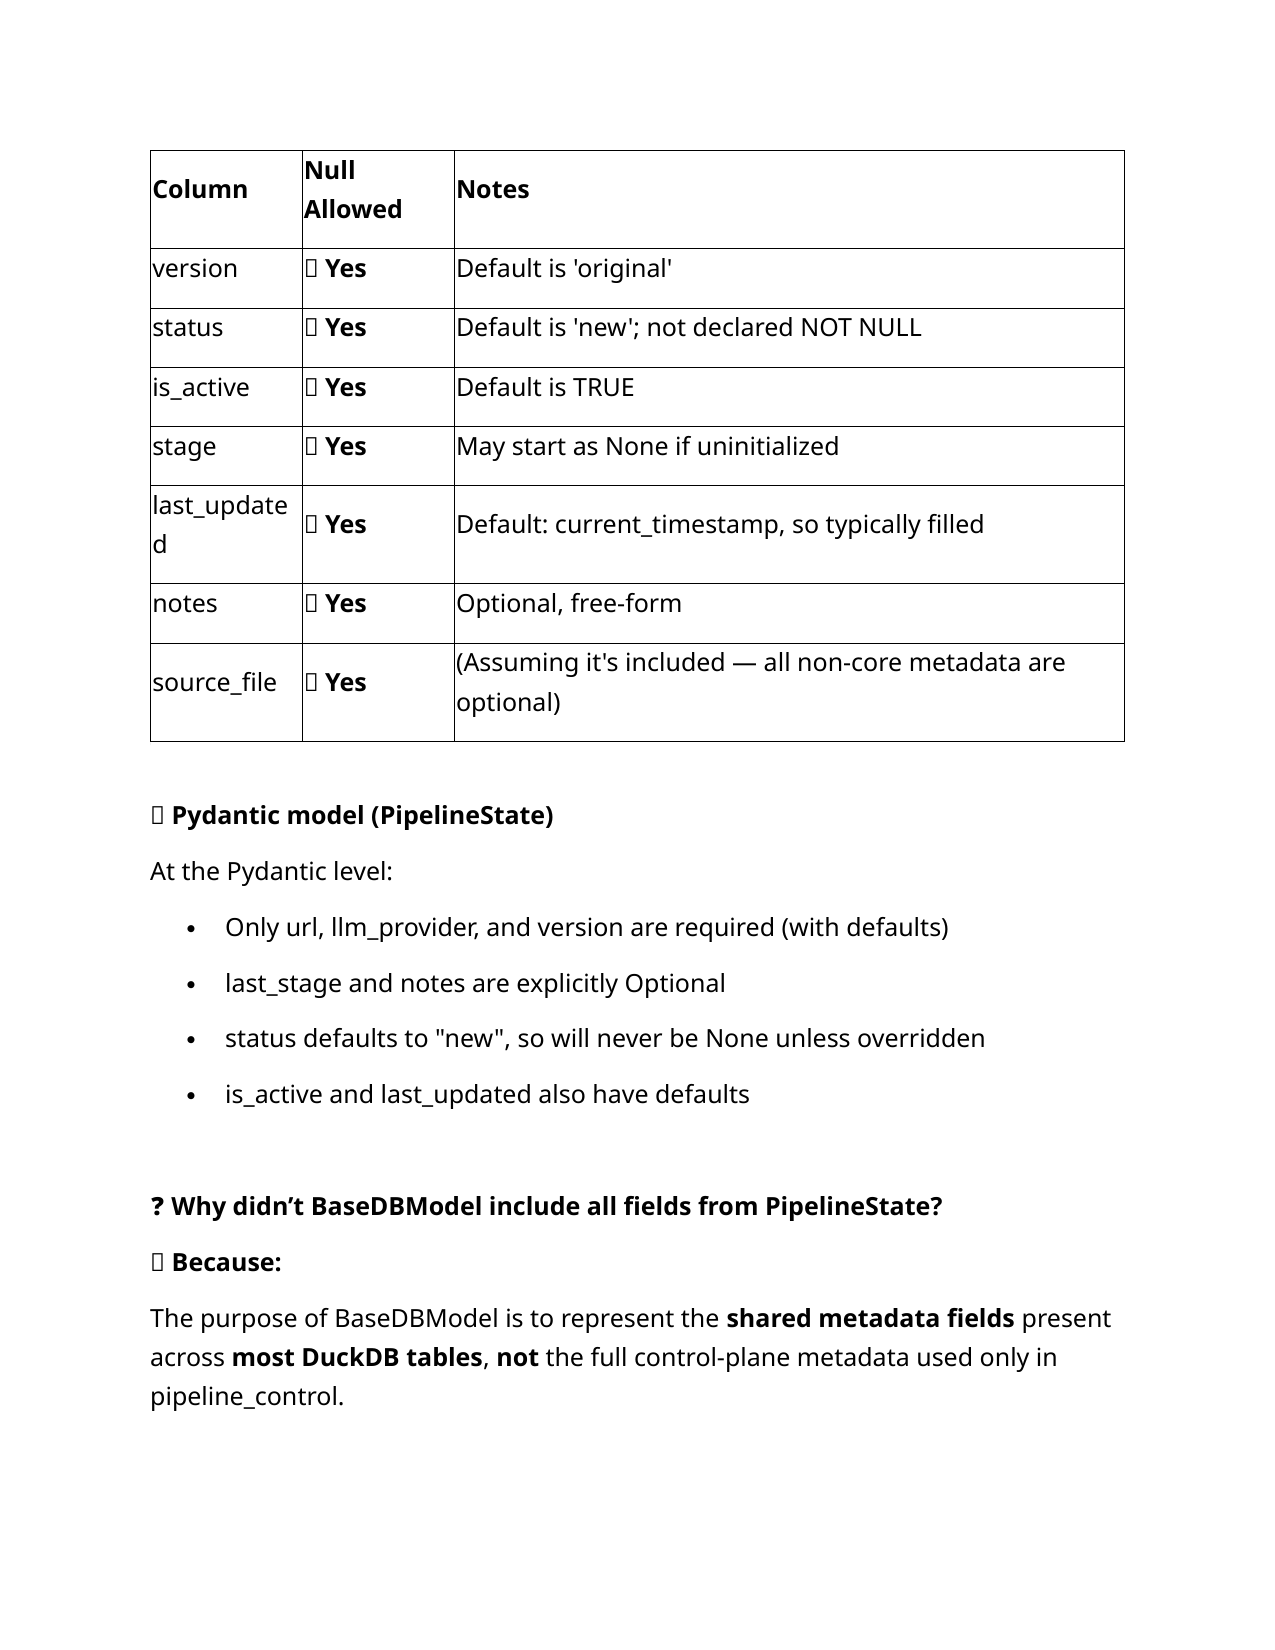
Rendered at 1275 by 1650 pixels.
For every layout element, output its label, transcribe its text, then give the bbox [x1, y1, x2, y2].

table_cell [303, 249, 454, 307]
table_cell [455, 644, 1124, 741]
text At the Pydantic level: [150, 853, 1125, 888]
list is_active and last_updated also have defaults [187, 1077, 1125, 1111]
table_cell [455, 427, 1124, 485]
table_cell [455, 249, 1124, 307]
text 🔁 Pydantic model (PipelineState) [150, 798, 1125, 832]
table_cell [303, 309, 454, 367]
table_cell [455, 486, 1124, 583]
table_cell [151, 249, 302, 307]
list status defaults to "new", so will never be None unless overridden [187, 1021, 1125, 1055]
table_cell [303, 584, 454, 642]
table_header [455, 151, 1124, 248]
list Only url, llm_provider, and version are required (with defaults) [187, 909, 1125, 943]
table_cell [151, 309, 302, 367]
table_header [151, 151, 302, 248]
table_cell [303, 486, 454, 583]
text ❓ Why didn’t BaseDBModel include all fields from PipelineState? [150, 1188, 1125, 1223]
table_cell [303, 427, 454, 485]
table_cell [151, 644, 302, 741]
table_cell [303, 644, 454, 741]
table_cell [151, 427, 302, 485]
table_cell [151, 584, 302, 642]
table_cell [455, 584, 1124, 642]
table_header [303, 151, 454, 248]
text ✅ Because: [150, 1244, 1125, 1278]
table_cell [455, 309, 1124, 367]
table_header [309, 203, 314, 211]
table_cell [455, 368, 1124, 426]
list last_stage and notes are explicitly Optional [187, 965, 1125, 999]
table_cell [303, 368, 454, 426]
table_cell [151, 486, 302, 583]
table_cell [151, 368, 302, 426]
